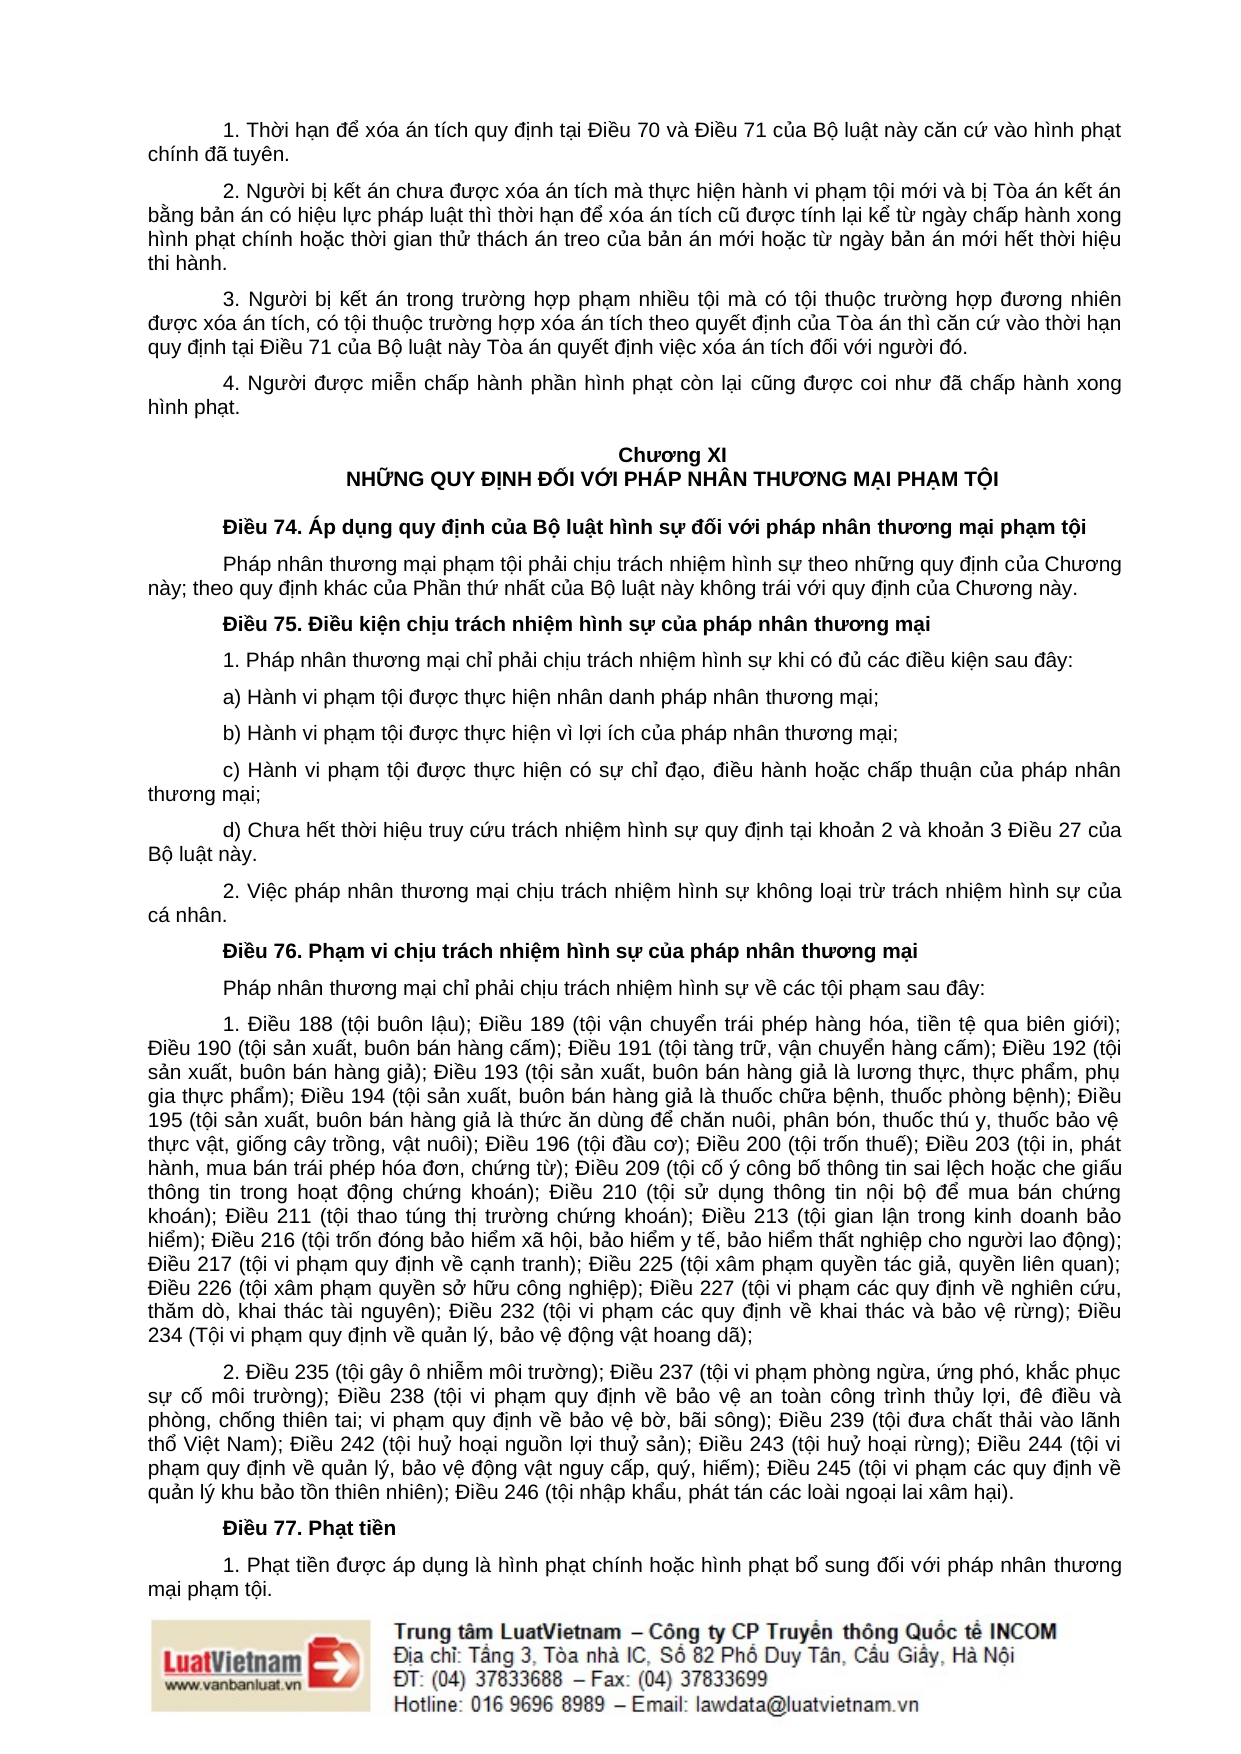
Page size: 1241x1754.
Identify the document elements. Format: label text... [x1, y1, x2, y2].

text b) Hành vi phạm tội được thực hiện vì lợi ích của pháp nhân thương mại; [148, 721, 1122, 745]
text 1. Điều 188 (tội buôn lậu); Điều 189 (tội vận chuyển trái phép hàng hóa, tiền tệ qua biên giới); Điều 190 (tội sản xuất, buôn bán hàng cấm); Điều 191 (tội tàng trữ, vận chuyển hàng cấm); Điều 192 (tội sản xuất, buôn bán hàng giả); Điều 193 (tội sản xuất, buôn bán hàng giả là lương thực, thực phẩm, phụ gia thực phẩm); Điều 194 (tội sản xuất, buôn bán hàng giả là thuốc chữa bệnh, thuốc phòng bệnh); Điều 195 (tội sản xuất, buôn bán hàng giả là thức ăn dùng để chăn nuôi, phân bón, thuốc thú y, thuốc bảo vệ thực vật, giống cây trồng, vật nuôi); Điều 196 (tội đầu cơ); Điều 200 (tội trốn thuế); Điều 203 (tội in, phát hành, mua bán trái phép hóa đơn, chứng từ); Điều 209 (tội cố ý công bố thông tin sai lệch hoặc che giấu thông tin trong hoạt động chứng khoán); Điều 210 (tội sử dụng thông tin nội bộ để mua bán chứng khoán); Điều 211 (tội thao túng thị trường chứng khoán); Điều 213 (tội gian lận trong kinh doanh bảo hiểm); Điều 216 (tội trốn đóng bảo hiểm xã hội, bảo hiểm y tế, bảo hiểm thất nghiệp cho người lao động); Điều 217 (tội vi phạm quy định về cạnh tranh); Điều 225 (tội xâm phạm quyền tác giả, quyền liên quan); Điều 226 (tội xâm phạm quyền sở hữu công nghiệp); Điều 227 (tội vi phạm các quy định về nghiên cứu, thăm dò, khai thác tài nguyên); Điều 232 (tội vi phạm các quy định về khai thác và bảo vệ rừng); Điều 234 (Tội vi phạm quy định về quản lý, bảo vệ động vật hoang dã); [148, 1012, 1122, 1347]
text Điều 74. Áp dụng quy định của Bộ luật hình sự đối với pháp nhân thương mại phạm tội [148, 515, 1122, 539]
text 1. Pháp nhân thương mại chỉ phải chịu trách nhiệm hình sự khi có đủ các điều kiện sau đây: [148, 648, 1122, 672]
text 1. Phạt tiền được áp dụng là hình phạt chính hoặc hình phạt bổ sung đối với pháp nhân thương mại phạm tội. [148, 1552, 1122, 1600]
text c) Hành vi phạm tội được thực hiện có sự chỉ đạo, điều hành hoặc chấp thuận của pháp nhân thương mại; [148, 758, 1122, 806]
text Điều 76. Phạm vi chịu trách nhiệm hình sự của pháp nhân thương mại [148, 939, 1122, 963]
text 2. Việc pháp nhân thương mại chịu trách nhiệm hình sự không loại trừ trách nhiệm hình sự của cá nhân. [148, 878, 1122, 926]
text a) Hành vi phạm tội được thực hiện nhân danh pháp nhân thương mại; [148, 685, 1122, 709]
text d) Chưa hết thời hiệu truy cứu trách nhiệm hình sự quy định tại khoản 2 và khoản 3 Điều 27 của Bộ luật này. [148, 818, 1122, 866]
text Chương XI [148, 443, 1122, 467]
text Điều 77. Phạt tiền [148, 1516, 1122, 1540]
text Pháp nhân thương mại phạm tội phải chịu trách nhiệm hình sự theo những quy định của Chương này; theo quy định khác của Phần thứ nhất của Bộ luật này không trái với quy định của Chương này. [148, 551, 1122, 599]
text Pháp nhân thương mại chỉ phải chịu trách nhiệm hình sự về các tội phạm sau đây: [148, 975, 1122, 999]
text 3. Người bị kết án trong trường hợp phạm nhiều tội mà có tội thuộc trường hợp đương nhiên được xóa án tích, có tội thuộc trường hợp xóa án tích theo quyết định của Tòa án thì căn cứ vào thời hạn quy định tại Điều 71 của Bộ luật này Tòa án quyết định việc xóa án tích đối với người đó. [148, 287, 1122, 359]
text 2. Điều 235 (tội gây ô nhiễm môi trường); Điều 237 (tội vi phạm phòng ngừa, ứng phó, khắc phục sự cố môi trường); Điều 238 (tội vi phạm quy định về bảo vệ an toàn công trình thủy lợi, đê điều và phòng, chống thiên tai; vi phạm quy định về bảo vệ bờ, bãi sông); Điều 239 (tội đưa chất thải vào lãnh thổ Việt Nam); Điều 242 (tội huỷ hoại nguồn lợi thuỷ sản); Điều 243 (tội huỷ hoại rừng); Điều 244 (tội vi phạm quy định về quản lý, bảo vệ động vật nguy cấp, quý, hiếm); Điều 245 (tội vi phạm các quy định về quản lý khu bảo tồn thiên nhiên); Điều 246 (tội nhập khẩu, phát tán các loài ngoại lai xâm hại). [148, 1360, 1122, 1503]
text Điều 75. Điều kiện chịu trách nhiệm hình sự của pháp nhân thương mại [148, 612, 1122, 636]
text 4. Người được miễn chấp hành phần hình phạt còn lại cũng được coi như đã chấp hành xong hình phạt. [148, 371, 1122, 419]
text NHỮNG QUY ĐỊNH ĐỐI VỚI PHÁP NHÂN THƯƠNG MẠI PHẠM TỘI [148, 467, 1122, 491]
text 2. Người bị kết án chưa được xóa án tích mà thực hiện hành vi phạm tội mới và bị Tòa án kết án bằng bản án có hiệu lực pháp luật thì thời hạn để xóa án tích cũ được tính lại kể từ ngày chấp hành xong hình phạt chính hoặc thời gian thử thách án treo của bản án mới hoặc từ ngày bản án mới hết thời hiệu thi hành. [148, 178, 1122, 274]
text 1. Thời hạn để xóa án tích quy định tại Điều 70 và Điều 71 của Bộ luật này căn cứ vào hình phạt chính đã tuyên. [148, 118, 1122, 166]
picture [147, 1614, 1087, 1731]
